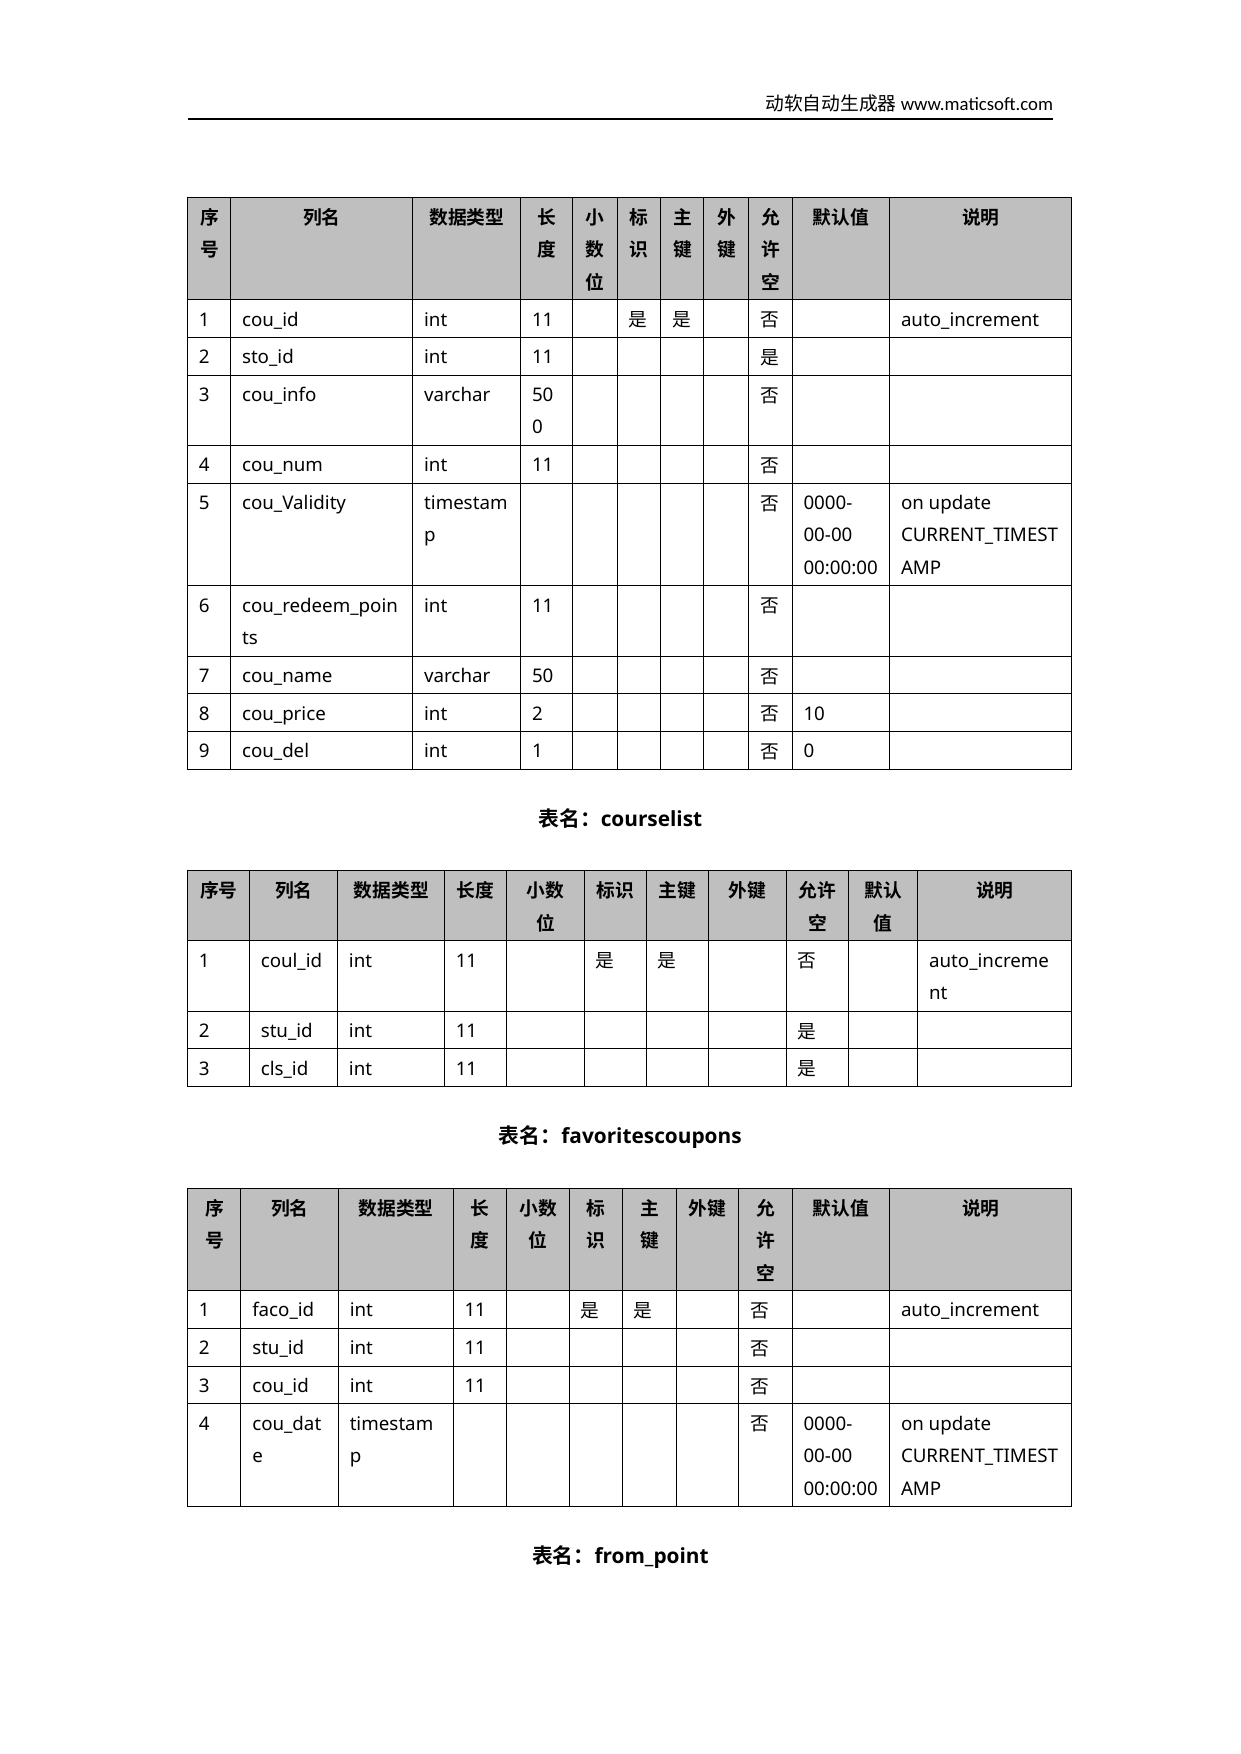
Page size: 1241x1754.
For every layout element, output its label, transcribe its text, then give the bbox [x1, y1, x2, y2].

table_cell [890, 338, 1071, 375]
table_cell [618, 446, 660, 483]
table_cell [585, 1012, 646, 1048]
table_cell 4 [188, 446, 230, 483]
table_header 默认值 [793, 1189, 889, 1290]
table_header 外键 [709, 871, 786, 940]
table_cell 11 [521, 338, 572, 375]
table_header 列名 [231, 198, 412, 299]
table_cell 500 [521, 376, 572, 445]
table_cell [573, 694, 617, 731]
table_cell 1 [188, 941, 249, 1011]
table_cell [793, 1291, 889, 1328]
table_cell 是 [787, 1012, 848, 1048]
table_cell int [413, 338, 520, 375]
table_header 主键 [623, 1189, 676, 1290]
table_header 允许空 [739, 1189, 792, 1290]
table_cell [793, 1329, 889, 1366]
table_cell [507, 1291, 569, 1328]
table_cell 11 [445, 941, 506, 1011]
table_cell int [339, 1367, 453, 1403]
table_cell 11 [454, 1291, 506, 1328]
table_cell 4 [188, 1404, 240, 1506]
text 表名：courselist [187, 801, 1053, 833]
table_header 允许空 [749, 198, 792, 299]
table_cell 否 [739, 1367, 792, 1403]
table_cell [704, 300, 748, 337]
table_cell [618, 657, 660, 693]
table_cell [623, 1367, 676, 1403]
table_cell 0000-00-00 00:00:00 [793, 484, 889, 585]
table_cell 11 [454, 1329, 506, 1366]
table_cell 11 [454, 1367, 506, 1403]
table_cell [661, 338, 703, 375]
table_cell [793, 1367, 889, 1403]
table_cell faco_id [241, 1291, 338, 1328]
table_cell [890, 657, 1071, 693]
table_cell 否 [787, 941, 848, 1011]
table_header 数据类型 [339, 1189, 453, 1290]
table_cell [507, 1049, 584, 1086]
table_cell 1 [188, 300, 230, 337]
table_cell [918, 1049, 1071, 1086]
table_cell [570, 1367, 622, 1403]
table_cell cou_del [231, 732, 412, 769]
table_cell 2 [188, 1012, 249, 1048]
table_cell int [413, 586, 520, 656]
table_cell [661, 694, 703, 731]
table_cell [507, 1329, 569, 1366]
table_header 长度 [445, 871, 506, 940]
table_cell on update CURRENT_TIMESTAMP [890, 484, 1071, 585]
table_cell 6 [188, 586, 230, 656]
table_cell 是 [570, 1291, 622, 1328]
table_cell cou_id [241, 1367, 338, 1403]
table_cell [677, 1367, 738, 1403]
table_cell cou_date [241, 1404, 338, 1506]
text 表名：from_point [187, 1538, 1053, 1571]
table_cell 1 [521, 732, 572, 769]
table_header 外键 [704, 198, 748, 299]
table_cell cls_id [250, 1049, 337, 1086]
table_cell [890, 1367, 1071, 1403]
table_cell 3 [188, 1367, 240, 1403]
table_cell int [339, 1329, 453, 1366]
table_cell [570, 1404, 622, 1506]
table_cell 否 [749, 376, 792, 445]
table_cell timestamp [413, 484, 520, 585]
table_header 序号 [188, 871, 249, 940]
table_cell [573, 484, 617, 585]
table_cell auto_increment [918, 941, 1071, 1011]
table_cell 否 [749, 586, 792, 656]
table_cell 否 [749, 732, 792, 769]
table_cell [618, 694, 660, 731]
table_header 主键 [647, 871, 708, 940]
table_cell 11 [521, 586, 572, 656]
table_cell 是 [618, 300, 660, 337]
table_header 标识 [585, 871, 646, 940]
table_cell [709, 1012, 786, 1048]
table_header 标识 [618, 198, 660, 299]
table_header 标识 [570, 1189, 622, 1290]
table_cell 5 [188, 484, 230, 585]
table_header 小数位 [507, 1189, 569, 1290]
table_cell int [413, 732, 520, 769]
table_header 序号 [188, 1189, 240, 1290]
table_header 外键 [677, 1189, 738, 1290]
table_cell 是 [647, 941, 708, 1011]
table_cell 1 [188, 1291, 240, 1328]
table_cell [793, 446, 889, 483]
table_cell 11 [521, 446, 572, 483]
table_cell [890, 694, 1071, 731]
table_cell int [338, 1012, 444, 1048]
table_header 长度 [521, 198, 572, 299]
table_cell [661, 586, 703, 656]
table_header 说明 [890, 198, 1071, 299]
table_cell [677, 1329, 738, 1366]
table_cell [849, 941, 917, 1011]
table_cell [704, 446, 748, 483]
table_cell int [413, 446, 520, 483]
table_cell 2 [188, 338, 230, 375]
table_header 小数位 [573, 198, 617, 299]
table_cell [793, 300, 889, 337]
table_cell [521, 484, 572, 585]
table_cell [661, 657, 703, 693]
table_cell 是 [623, 1291, 676, 1328]
table_cell sto_id [231, 338, 412, 375]
table_cell 2 [521, 694, 572, 731]
table_cell [623, 1404, 676, 1506]
table_cell cou_redeem_points [231, 586, 412, 656]
table_cell [618, 484, 660, 585]
table_cell 3 [188, 376, 230, 445]
table_cell 11 [445, 1049, 506, 1086]
table_cell 是 [661, 300, 703, 337]
table_cell [573, 732, 617, 769]
table_cell 否 [749, 657, 792, 693]
table_cell [918, 1012, 1071, 1048]
table_header 主键 [661, 198, 703, 299]
table_cell 否 [739, 1404, 792, 1506]
table_cell [507, 1367, 569, 1403]
table_cell [704, 694, 748, 731]
table_cell [849, 1012, 917, 1048]
table_cell 否 [749, 446, 792, 483]
table_cell 10 [793, 694, 889, 731]
table_cell [793, 657, 889, 693]
table_cell on update CURRENT_TIMESTAMP [890, 1404, 1071, 1506]
table_cell [661, 446, 703, 483]
table_header 说明 [918, 871, 1071, 940]
table_header 说明 [890, 1189, 1071, 1290]
table_cell [661, 732, 703, 769]
table_cell auto_increment [890, 300, 1071, 337]
table_cell [677, 1291, 738, 1328]
table_cell [573, 376, 617, 445]
table_cell cou_Validity [231, 484, 412, 585]
table_cell [573, 446, 617, 483]
table_cell 是 [749, 338, 792, 375]
table_cell 否 [739, 1291, 792, 1328]
table_cell [618, 338, 660, 375]
table_cell cou_id [231, 300, 412, 337]
table_cell [849, 1049, 917, 1086]
table_cell int [338, 1049, 444, 1086]
table_cell [704, 732, 748, 769]
table_cell 否 [749, 484, 792, 585]
table_cell 8 [188, 694, 230, 731]
table_header 默认值 [793, 198, 889, 299]
table_header 数据类型 [413, 198, 520, 299]
table_cell [454, 1404, 506, 1506]
table_cell [573, 586, 617, 656]
table_cell 11 [521, 300, 572, 337]
table_cell 否 [749, 694, 792, 731]
table_header 默认值 [849, 871, 917, 940]
table_cell [647, 1012, 708, 1048]
table_cell stu_id [241, 1329, 338, 1366]
table_header 长度 [454, 1189, 506, 1290]
table_cell [618, 376, 660, 445]
table_cell cou_num [231, 446, 412, 483]
table_cell int [339, 1291, 453, 1328]
table_header 序号 [188, 198, 230, 299]
table_cell int [413, 694, 520, 731]
table_header 列名 [250, 871, 337, 940]
table_cell 3 [188, 1049, 249, 1086]
table_cell [890, 732, 1071, 769]
table_cell [507, 1012, 584, 1048]
table_cell [793, 376, 889, 445]
table_cell 2 [188, 1329, 240, 1366]
table_cell [661, 376, 703, 445]
table_cell [573, 300, 617, 337]
table_cell auto_increment [890, 1291, 1071, 1328]
table_cell cou_name [231, 657, 412, 693]
table_cell [618, 586, 660, 656]
table_cell 9 [188, 732, 230, 769]
table_header 允许空 [787, 871, 848, 940]
table_cell 否 [739, 1329, 792, 1366]
table_cell [570, 1329, 622, 1366]
table_cell 是 [787, 1049, 848, 1086]
table_cell [507, 941, 584, 1011]
table_cell [709, 941, 786, 1011]
table_cell [709, 1049, 786, 1086]
table_header 列名 [241, 1189, 338, 1290]
table_cell [704, 376, 748, 445]
table_cell [704, 338, 748, 375]
table_cell 0 [793, 732, 889, 769]
table_cell 否 [749, 300, 792, 337]
table_cell [661, 484, 703, 585]
table_cell coul_id [250, 941, 337, 1011]
table_cell [585, 1049, 646, 1086]
table_cell cou_price [231, 694, 412, 731]
table_cell int [338, 941, 444, 1011]
table_cell 是 [585, 941, 646, 1011]
table_cell [704, 484, 748, 585]
table_cell [793, 586, 889, 656]
table_cell timestamp [339, 1404, 453, 1506]
table_cell [573, 657, 617, 693]
table_cell [704, 657, 748, 693]
table_cell [890, 586, 1071, 656]
table_cell 7 [188, 657, 230, 693]
table_cell cou_info [231, 376, 412, 445]
table_cell 11 [445, 1012, 506, 1048]
table_cell [890, 446, 1071, 483]
table_cell stu_id [250, 1012, 337, 1048]
table_cell [704, 586, 748, 656]
table_cell varchar [413, 376, 520, 445]
table_cell [793, 338, 889, 375]
table_header 数据类型 [338, 871, 444, 940]
table_cell [890, 376, 1071, 445]
table_cell [677, 1404, 738, 1506]
table_cell varchar [413, 657, 520, 693]
table_cell 50 [521, 657, 572, 693]
text 表名：favoritescoupons [187, 1118, 1053, 1151]
table_cell [618, 732, 660, 769]
table_cell [573, 338, 617, 375]
table_cell [647, 1049, 708, 1086]
table_cell int [413, 300, 520, 337]
table_cell 0000-00-00 00:00:00 [793, 1404, 889, 1506]
table_header 小数位 [507, 871, 584, 940]
table_cell [623, 1329, 676, 1366]
table_cell [890, 1329, 1071, 1366]
table_cell [507, 1404, 569, 1506]
